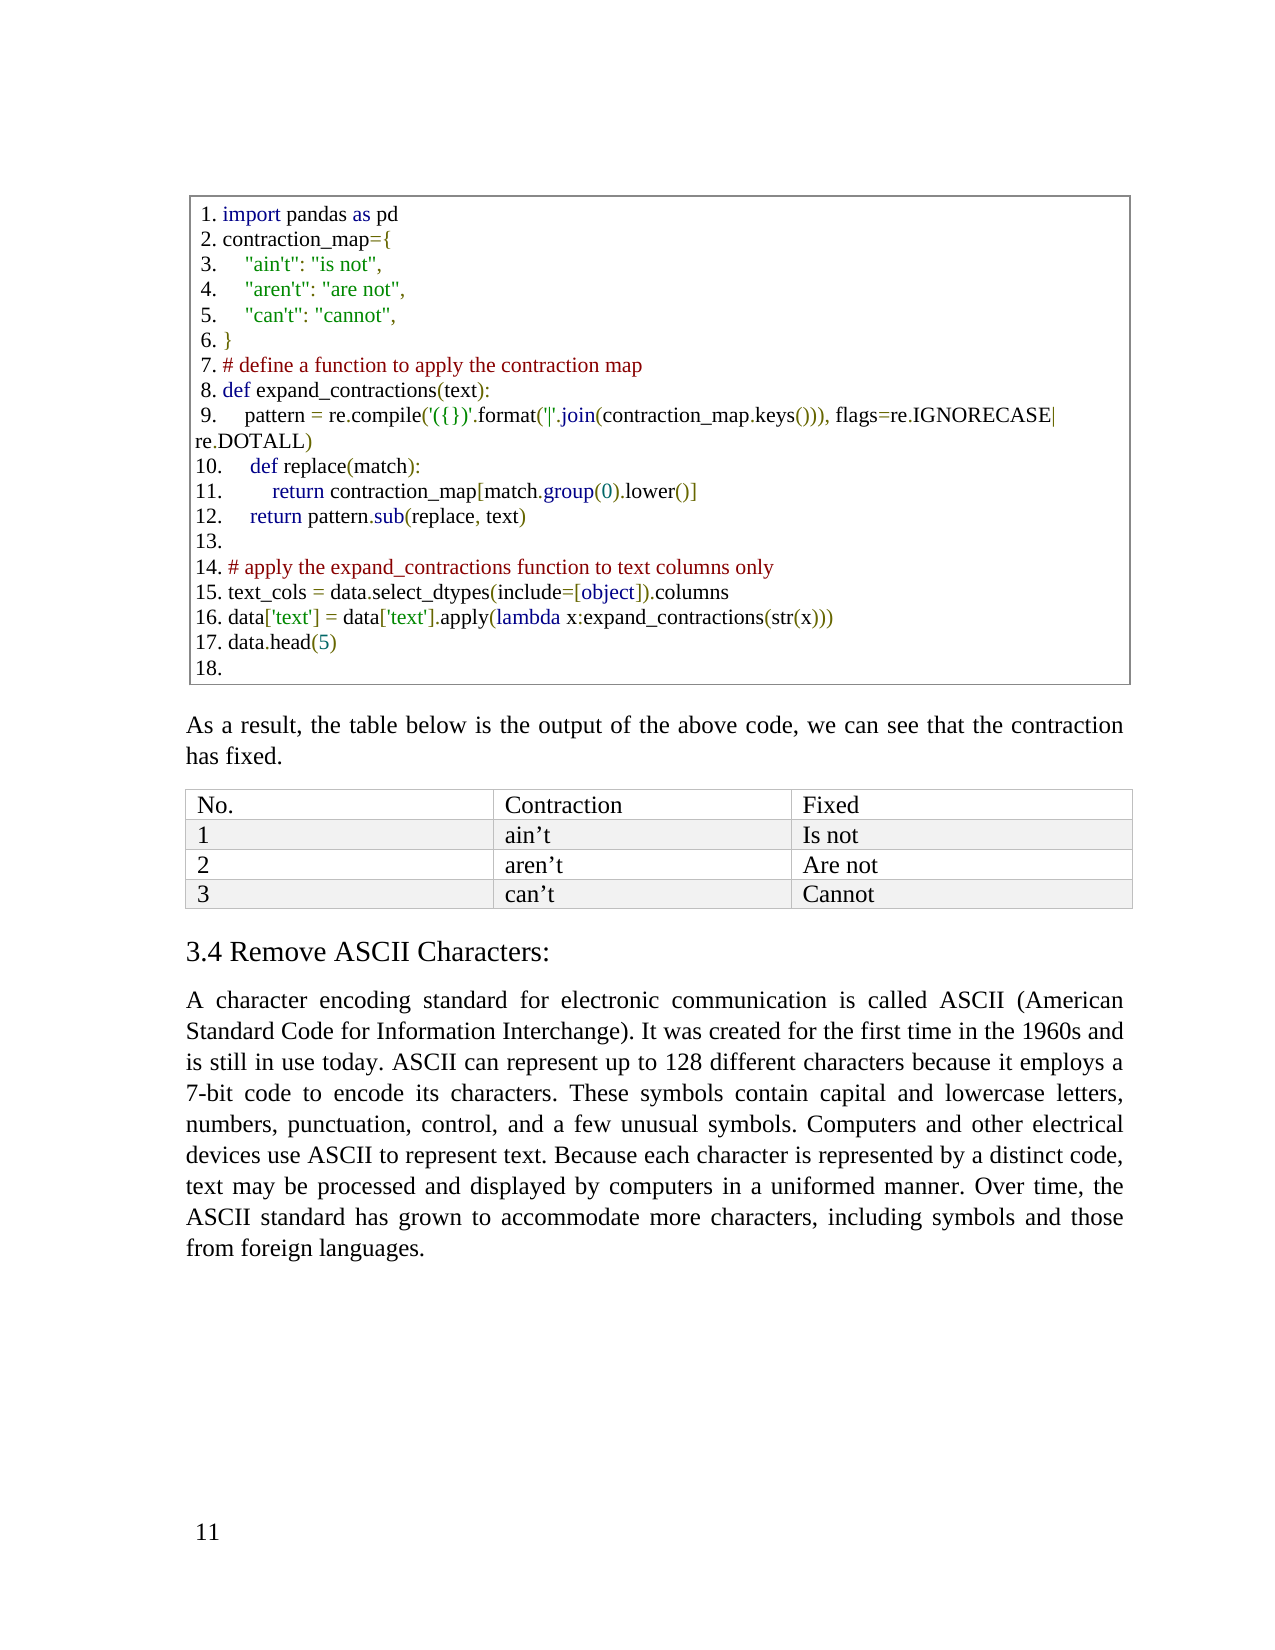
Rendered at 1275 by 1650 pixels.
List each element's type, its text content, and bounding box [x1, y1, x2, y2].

table_header Fixed [792, 790, 1132, 819]
text 6. } [195, 327, 1125, 352]
text 1. import pandas as pd [191, 197, 1129, 226]
text 15. text_cols = data.select_dtypes(include=[object]).columns [195, 579, 1125, 604]
table_cell can’t [494, 880, 791, 908]
text 17. data.head(5) [195, 629, 1125, 649]
text 9. pattern = re.compile('({})'.format('|'.join(contraction_map.keys())), flags=re.IGNORECASE|re.DOTALL) [195, 402, 1125, 453]
text 4. "aren't": "are not", [195, 276, 1125, 302]
text 14. # apply the expand_contractions function to text columns only [195, 554, 1125, 579]
text 13. [195, 528, 1125, 554]
table_cell 3 [186, 880, 493, 908]
text 18. [191, 649, 1129, 684]
table_header No. [186, 790, 493, 819]
table_cell aren’t [494, 850, 791, 878]
text 2. contraction_map={ [195, 226, 1125, 251]
table_cell Is not [792, 820, 1132, 849]
subtitle 3.4 Remove ASCII Characters: [186, 934, 1080, 968]
text 3. "ain't": "is not", [195, 251, 1125, 276]
text A character encoding standard for electronic communication is called ASCII (American Standard Code for Information Interchange). It was created for the first time in the 1960s and is still in use today. ASCII can represent up to 128 different characters because it employs a 7-bit code to encode its characters. These symbols contain capital and lowercase letters, numbers, punctuation, control, and a few unusual symbols. Computers and other electrical devices use ASCII to represent text. Because each character is represented by a distinct code, text may be processed and displayed by computers in a uniformed manner. Over time, the ASCII standard has grown to accommodate more characters, including symbols and those from foreign languages. [186, 985, 1125, 1262]
text 10. def replace(match): [195, 453, 1125, 478]
table_cell ain’t [494, 820, 791, 849]
text As a result, the table below is the output of the above code, we can see that the contraction has fixed. [186, 710, 1125, 770]
table_cell Cannot [792, 880, 1132, 908]
table_cell 1 [186, 820, 493, 849]
text 7. # define a function to apply the contraction map [195, 352, 1125, 377]
text 5. "can't": "cannot", [195, 302, 1125, 327]
table_cell 2 [186, 850, 493, 878]
table_header Contraction [494, 790, 791, 819]
table_cell Are not [792, 850, 1132, 878]
text 12. return pattern.sub(replace, text) [195, 503, 1125, 528]
text 11. return contraction_map[match.group(0).lower()] [195, 478, 1125, 503]
text 16. data['text'] = data['text'].apply(lambda x:expand_contractions(str(x))) [195, 604, 1125, 629]
text 8. def expand_contractions(text): [195, 377, 1125, 402]
